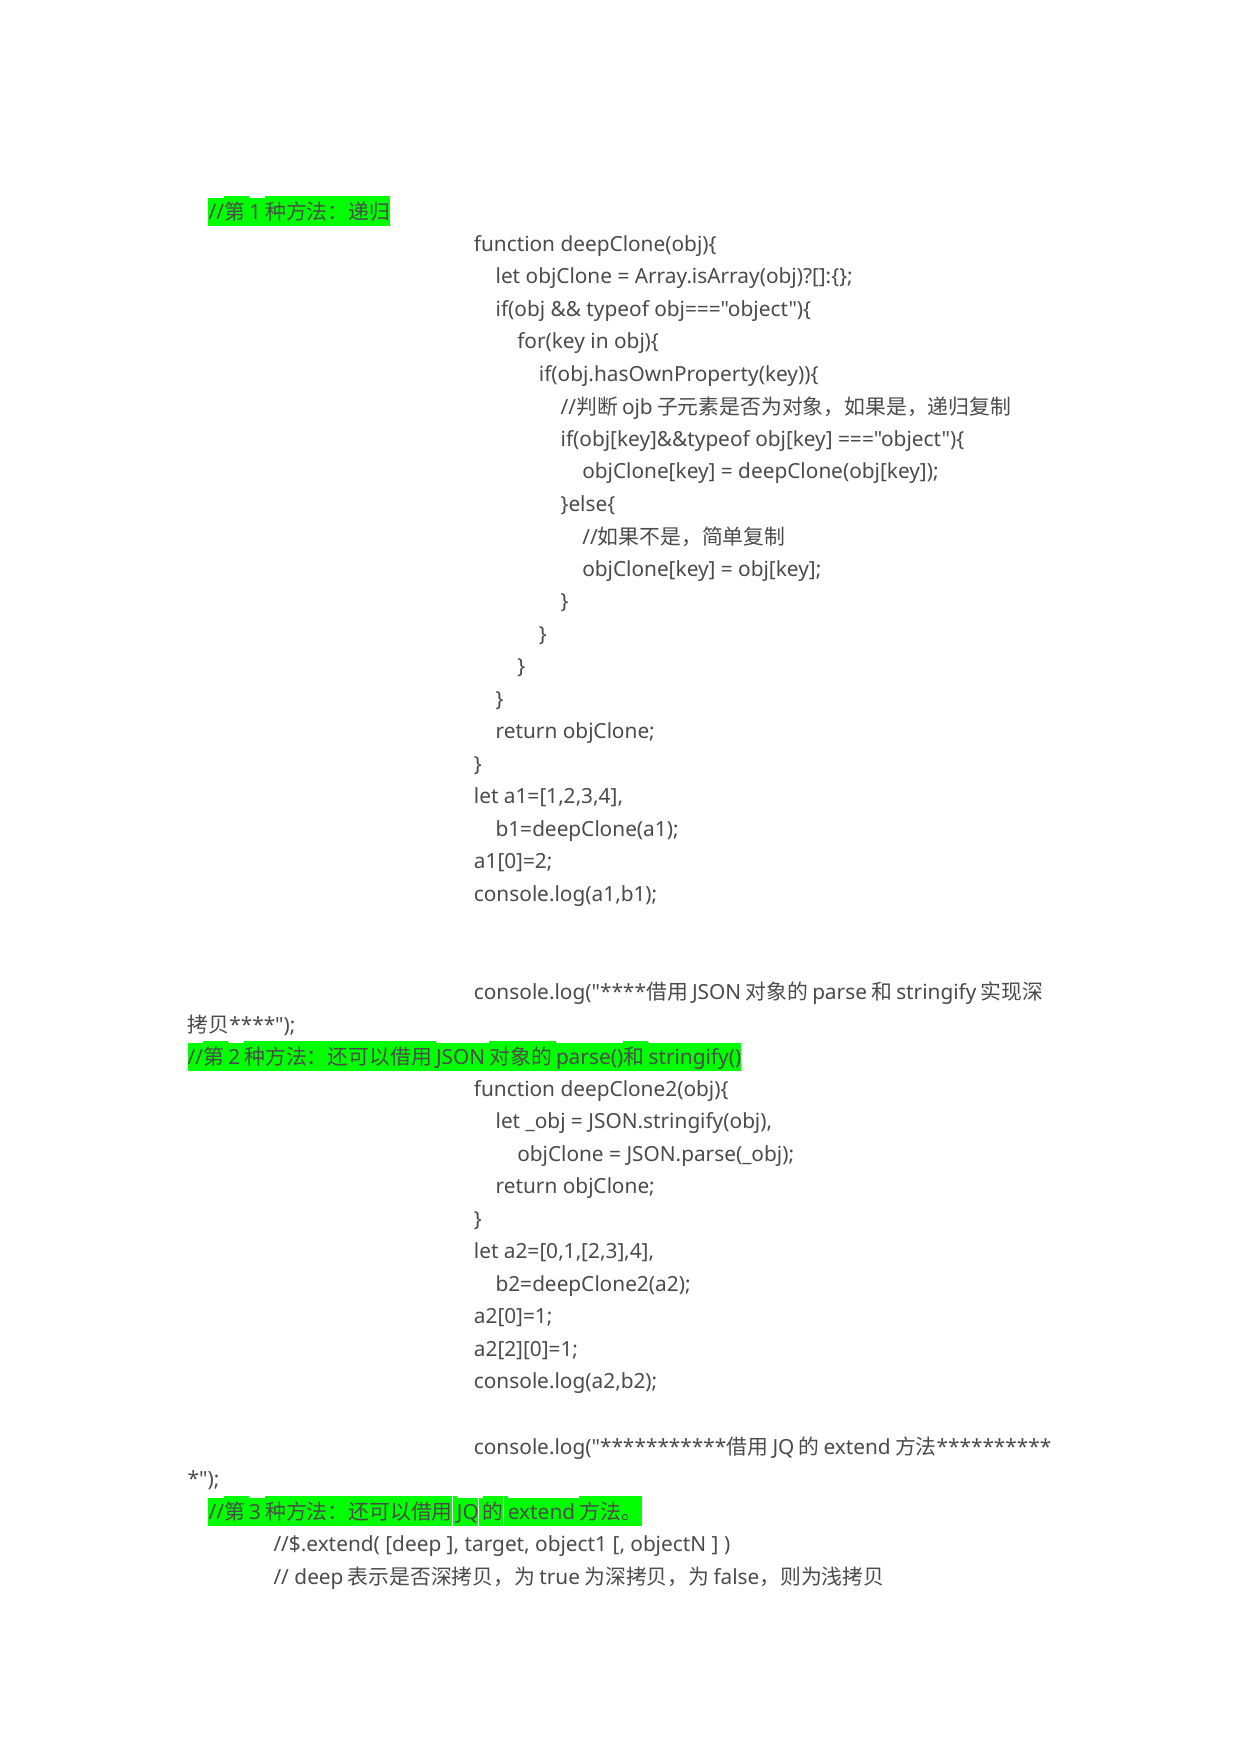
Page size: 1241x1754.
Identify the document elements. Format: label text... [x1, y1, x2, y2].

text a1[0]=2; [187, 844, 1053, 877]
text objClone[key] = deepClone(obj[key]); [187, 454, 1053, 487]
text } [187, 617, 1053, 649]
text objClone[key] = obj[key]; [187, 552, 1053, 584]
text if(obj.hasOwnProperty(key)){ [187, 357, 1053, 389]
text //第1种方法：递归 [187, 194, 1053, 227]
text console.log("***********借用JQ的extend方法***********"); [187, 1429, 1053, 1494]
text function deepClone(obj){ [187, 227, 1053, 259]
text b1=deepClone(a1); [187, 812, 1053, 844]
text for(key in obj){ [187, 324, 1053, 357]
text let a1=[1,2,3,4], [187, 779, 1053, 812]
text if(obj && typeof obj==="object"){ [187, 292, 1053, 324]
text }else{ [187, 487, 1053, 519]
text objClone = JSON.parse(_obj); [187, 1137, 1053, 1169]
text } [187, 747, 1053, 779]
text return objClone; [187, 1169, 1053, 1202]
text } [187, 649, 1053, 682]
text console.log(a2,b2); [187, 1364, 1053, 1397]
text return objClone; [187, 714, 1053, 747]
text function deepClone2(obj){ [187, 1072, 1053, 1104]
text } [187, 1202, 1053, 1234]
text //$.extend( [deep ], target, object1 [, objectN ] ) [187, 1527, 1053, 1559]
text if(obj[key]&&typeof obj[key] ==="object"){ [187, 422, 1053, 454]
text b2=deepClone2(a2); [187, 1267, 1053, 1299]
text let objClone = Array.isArray(obj)?[]:{}; [187, 259, 1053, 292]
text //第2种方法：还可以借用JSON对象的parse()和stringify() [187, 1039, 1053, 1072]
text let a2=[0,1,[2,3],4], [187, 1234, 1053, 1267]
text //如果不是，简单复制 [187, 519, 1053, 552]
text console.log("****借用JSON对象的parse和stringify实现深拷贝****"); [187, 974, 1053, 1039]
text //判断ojb子元素是否为对象，如果是，递归复制 [187, 389, 1053, 422]
text // deep表示是否深拷贝，为true为深拷贝，为false，则为浅拷贝 [187, 1559, 1053, 1592]
text a2[0]=1; [187, 1299, 1053, 1332]
text //第3种方法：还可以借用JQ的extend方法。 [187, 1494, 1053, 1527]
text let _obj = JSON.stringify(obj), [187, 1104, 1053, 1137]
text } [187, 584, 1053, 617]
text console.log(a1,b1); [187, 877, 1053, 909]
text } [187, 682, 1053, 714]
text a2[2][0]=1; [187, 1332, 1053, 1364]
